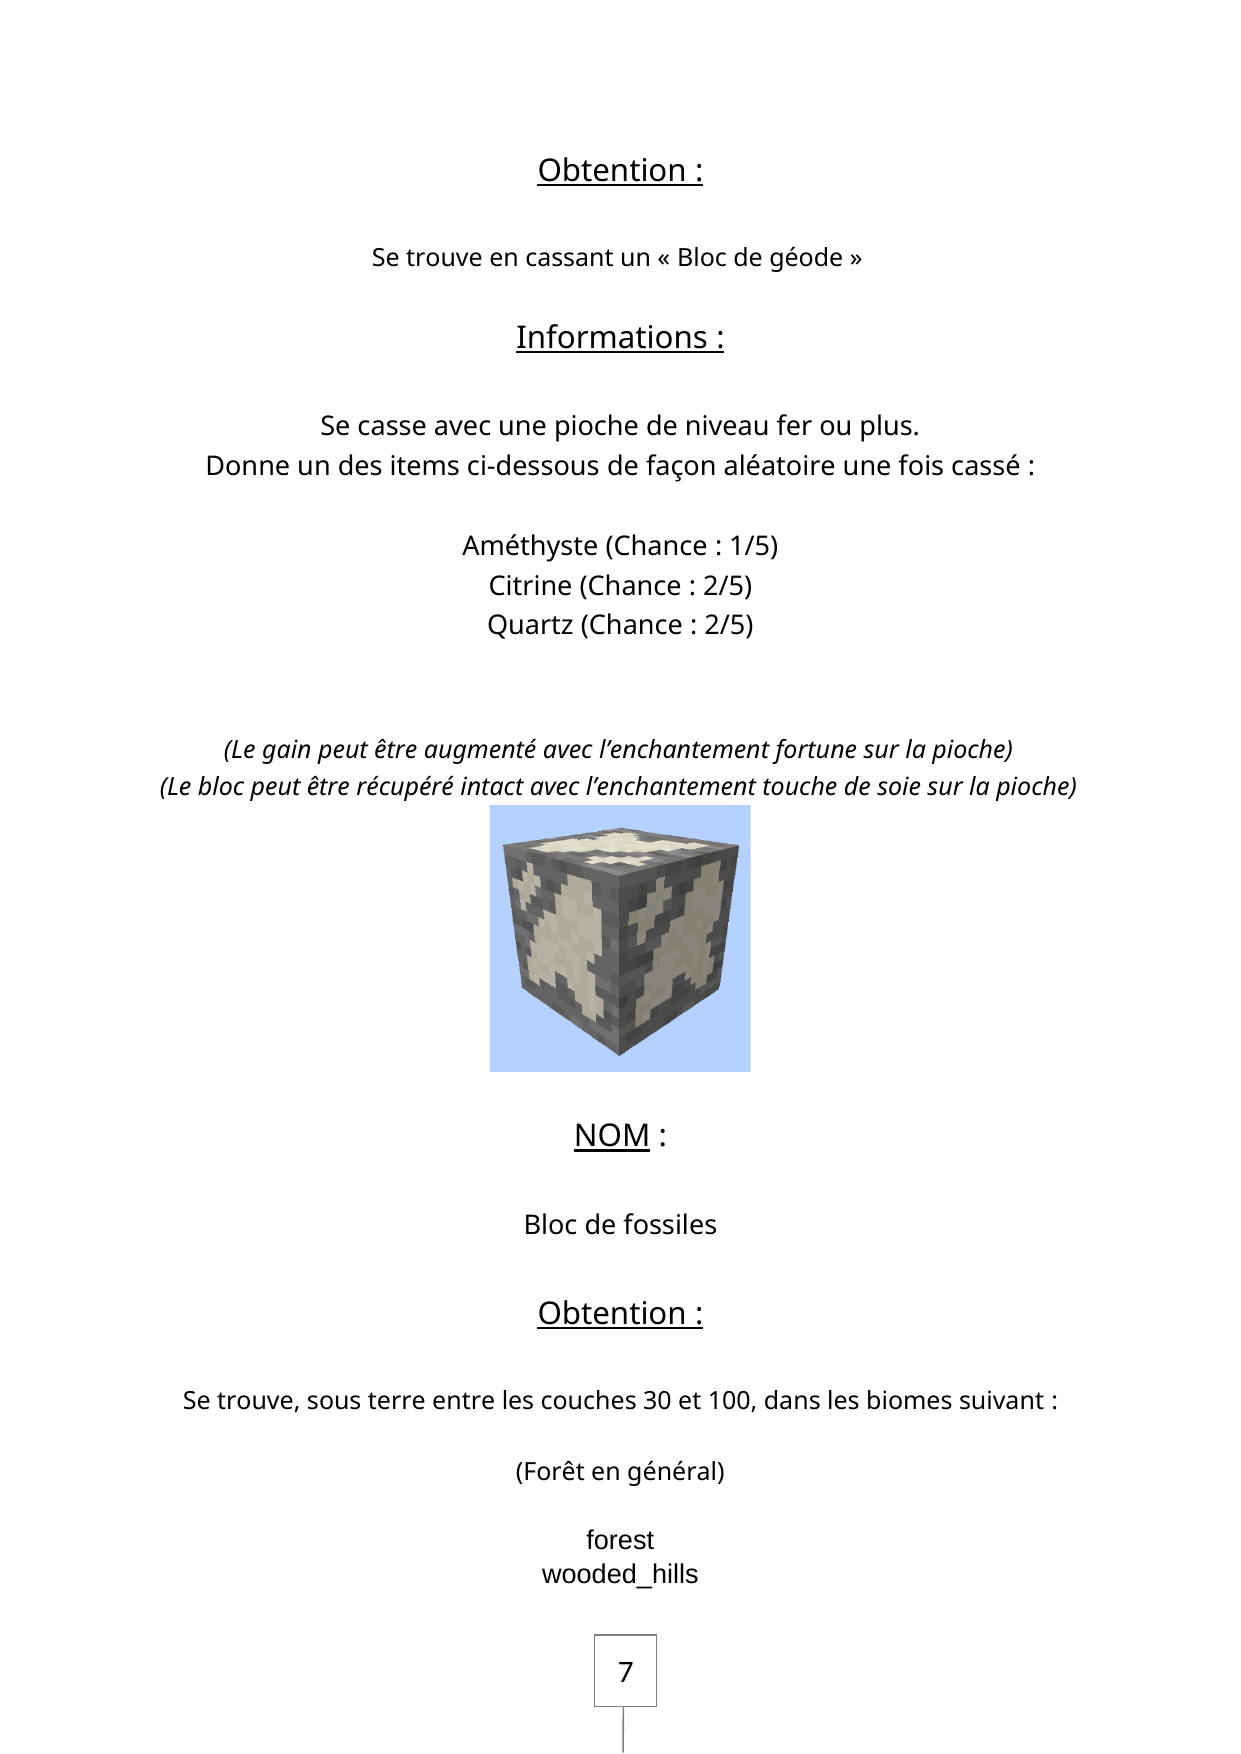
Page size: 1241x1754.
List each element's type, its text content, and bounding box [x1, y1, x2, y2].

list Citrine (Chance : 2/5) [148, 566, 1093, 603]
list Se trouve, sous terre entre les couches 30 et 100, dans les biomes suivant : [148, 1383, 1093, 1417]
list Donne un des items ci-dessous de façon aléatoire une fois cassé : [148, 447, 1093, 483]
list Améthyste (Chance : 1/5) [148, 526, 1093, 563]
list Bloc de fossiles [148, 1205, 1093, 1242]
list (Le bloc peut être récupéré intact avec l’enchantement touche de soie sur la pioche) [148, 768, 1093, 802]
list Quartz (Chance : 2/5) [148, 606, 1093, 643]
list Se trouve en cassant un « Bloc de géode » [148, 239, 1093, 273]
list wooded_hills [148, 1558, 1093, 1589]
picture [489, 805, 751, 1072]
list (Forêt en général) [148, 1453, 1093, 1487]
list Obtention : [148, 148, 1093, 190]
list forest [148, 1524, 1093, 1555]
list (Le gain peut être augmenté avec l’enchantement fortune sur la pioche) [148, 731, 1093, 765]
list NOM : [148, 1113, 1093, 1156]
list Obtention : [148, 1291, 1093, 1334]
list Se casse avec une pioche de niveau fer ou plus. [148, 407, 1093, 444]
list Informations : [148, 315, 1093, 358]
